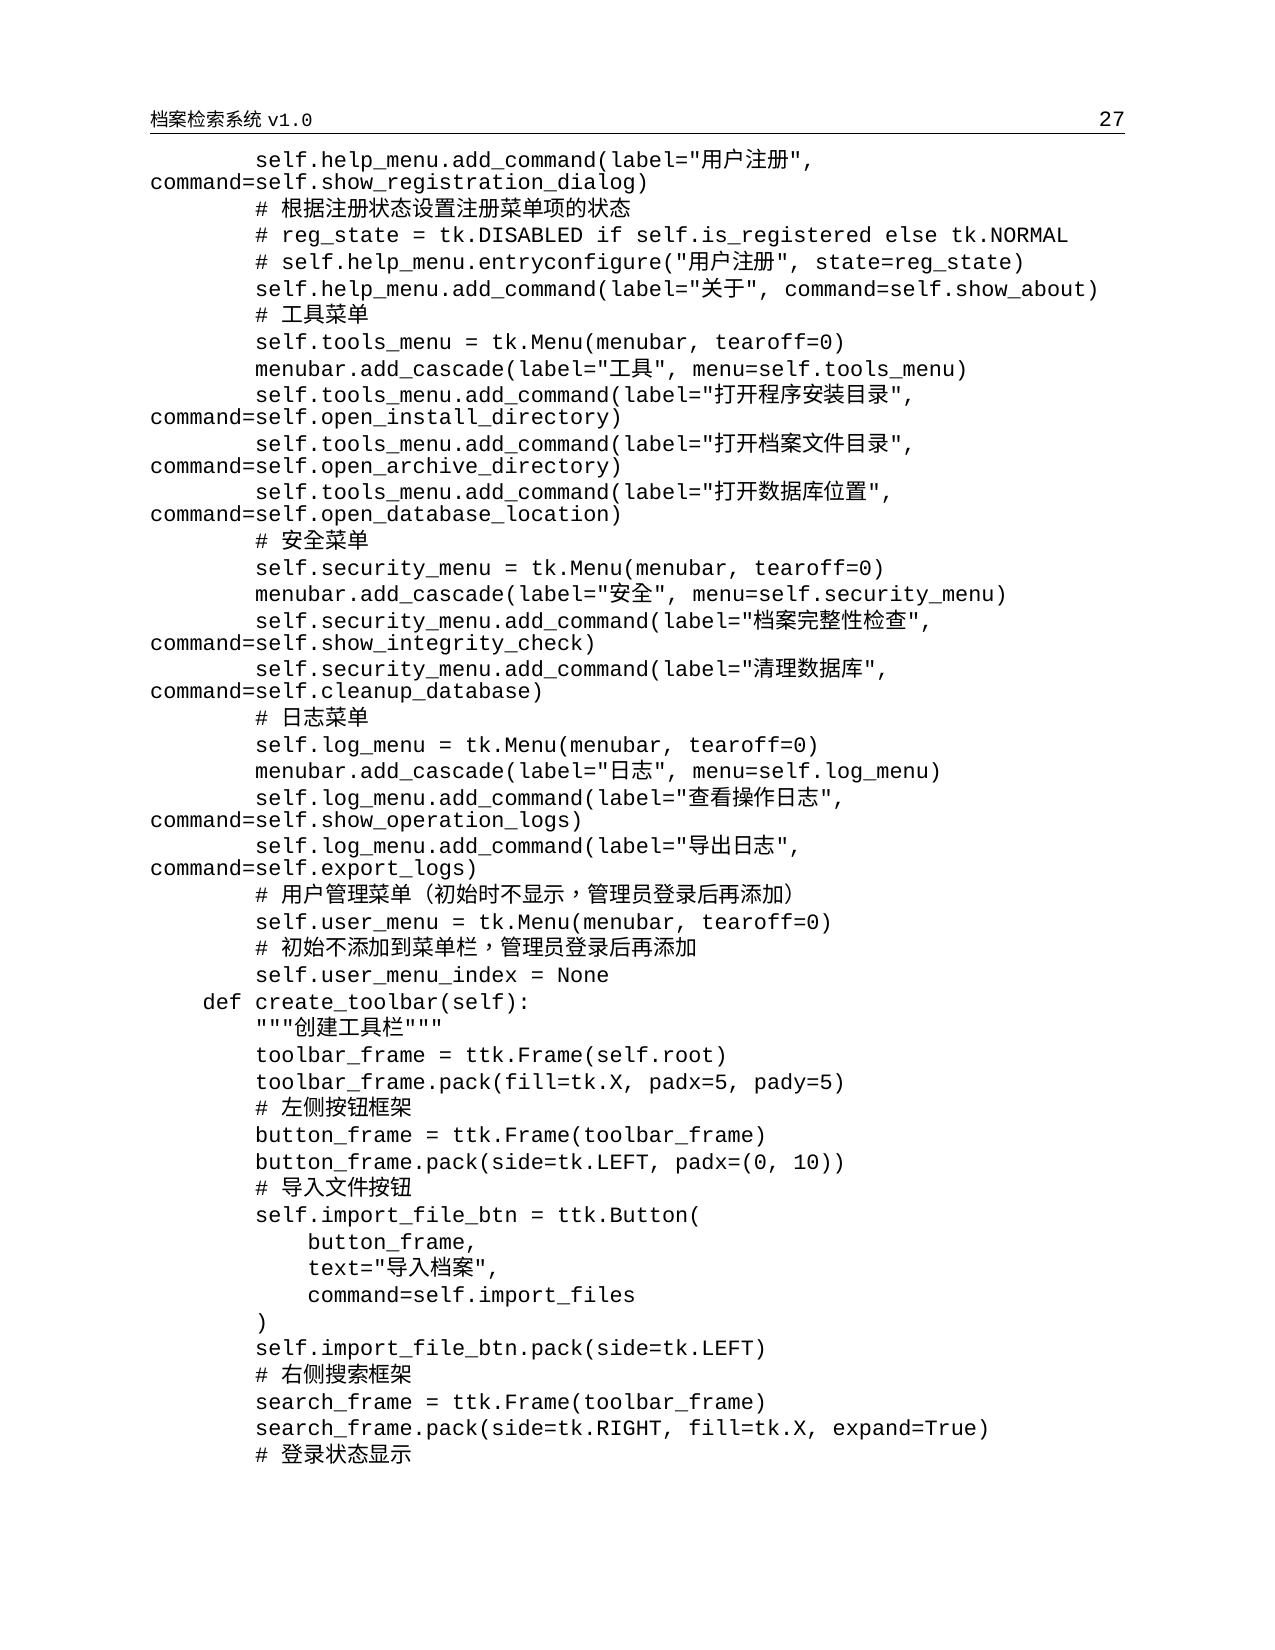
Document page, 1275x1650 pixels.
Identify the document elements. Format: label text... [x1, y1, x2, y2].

text self.help_menu.add_command(label="用户注册", command=self.show_registration_dialog) [150, 150, 1125, 194]
text search_frame = ttk.Frame(toolbar_frame) [150, 1392, 1125, 1413]
text button_frame, [150, 1232, 1125, 1253]
text self.tools_menu.add_command(label="打开数据库位置", command=self.open_database_location) [150, 482, 1125, 526]
text # self.help_menu.entryconfigure("用户注册", state=reg_state) [150, 252, 1125, 274]
text self.security_menu.add_command(label="档案完整性检查", command=self.show_integrity_check) [150, 611, 1125, 654]
text # 右侧搜索框架 [150, 1365, 1125, 1387]
text # 用户管理菜单（初始时不显示，管理员登录后再添加） [150, 885, 1125, 907]
text self.tools_menu.add_command(label="打开档案文件目录", command=self.open_archive_directory) [150, 434, 1125, 477]
text self.tools_menu = tk.Menu(menubar, tearoff=0) [150, 332, 1125, 354]
text # 左侧按钮框架 [150, 1098, 1125, 1120]
text # 安全菜单 [150, 531, 1125, 553]
text button_frame.pack(side=tk.LEFT, padx=(0, 10)) [150, 1152, 1125, 1173]
text # 根据注册状态设置注册菜单项的状态 [150, 198, 1125, 220]
text self.security_menu.add_command(label="清理数据库", command=self.cleanup_database) [150, 659, 1125, 703]
text self.log_menu = tk.Menu(menubar, tearoff=0) [150, 734, 1125, 756]
text self.user_menu_index = None [150, 965, 1125, 987]
text menubar.add_cascade(label="日志", menu=self.log_menu) [150, 761, 1125, 783]
text menubar.add_cascade(label="工具", menu=self.tools_menu) [150, 358, 1125, 380]
text search_frame.pack(side=tk.RIGHT, fill=tk.X, expand=True) [150, 1418, 1125, 1440]
text self.user_menu = tk.Menu(menubar, tearoff=0) [150, 912, 1125, 933]
text self.import_file_btn = ttk.Button( [150, 1205, 1125, 1227]
text """创建工具栏""" [150, 1018, 1125, 1040]
text # reg_state = tk.DISABLED if self.is_registered else tk.NORMAL [150, 225, 1125, 247]
text self.help_menu.add_command(label="关于", command=self.show_about) [150, 278, 1125, 300]
text # 工具菜单 [150, 305, 1125, 327]
text # 日志菜单 [150, 708, 1125, 730]
text ) [150, 1312, 1125, 1333]
text toolbar_frame.pack(fill=tk.X, padx=5, pady=5) [150, 1072, 1125, 1093]
text self.tools_menu.add_command(label="打开程序安装目录", command=self.open_install_directory) [150, 385, 1125, 429]
text command=self.import_files [150, 1285, 1125, 1307]
text toolbar_frame = ttk.Frame(self.root) [150, 1045, 1125, 1067]
text # 导入文件按钮 [150, 1178, 1125, 1200]
text self.security_menu = tk.Menu(menubar, tearoff=0) [150, 557, 1125, 579]
text self.log_menu.add_command(label="查看操作日志", command=self.show_operation_logs) [150, 788, 1125, 832]
text self.log_menu.add_command(label="导出日志", command=self.export_logs) [150, 836, 1125, 880]
text text="导入档案", [150, 1258, 1125, 1280]
text # 初始不添加到菜单栏，管理员登录后再添加 [150, 938, 1125, 960]
text def create_toolbar(self): [150, 992, 1125, 1013]
text self.import_file_btn.pack(side=tk.LEFT) [150, 1338, 1125, 1360]
text # 登录状态显示 [150, 1445, 1125, 1467]
text button_frame = ttk.Frame(toolbar_frame) [150, 1125, 1125, 1147]
text menubar.add_cascade(label="安全", menu=self.security_menu) [150, 584, 1125, 606]
